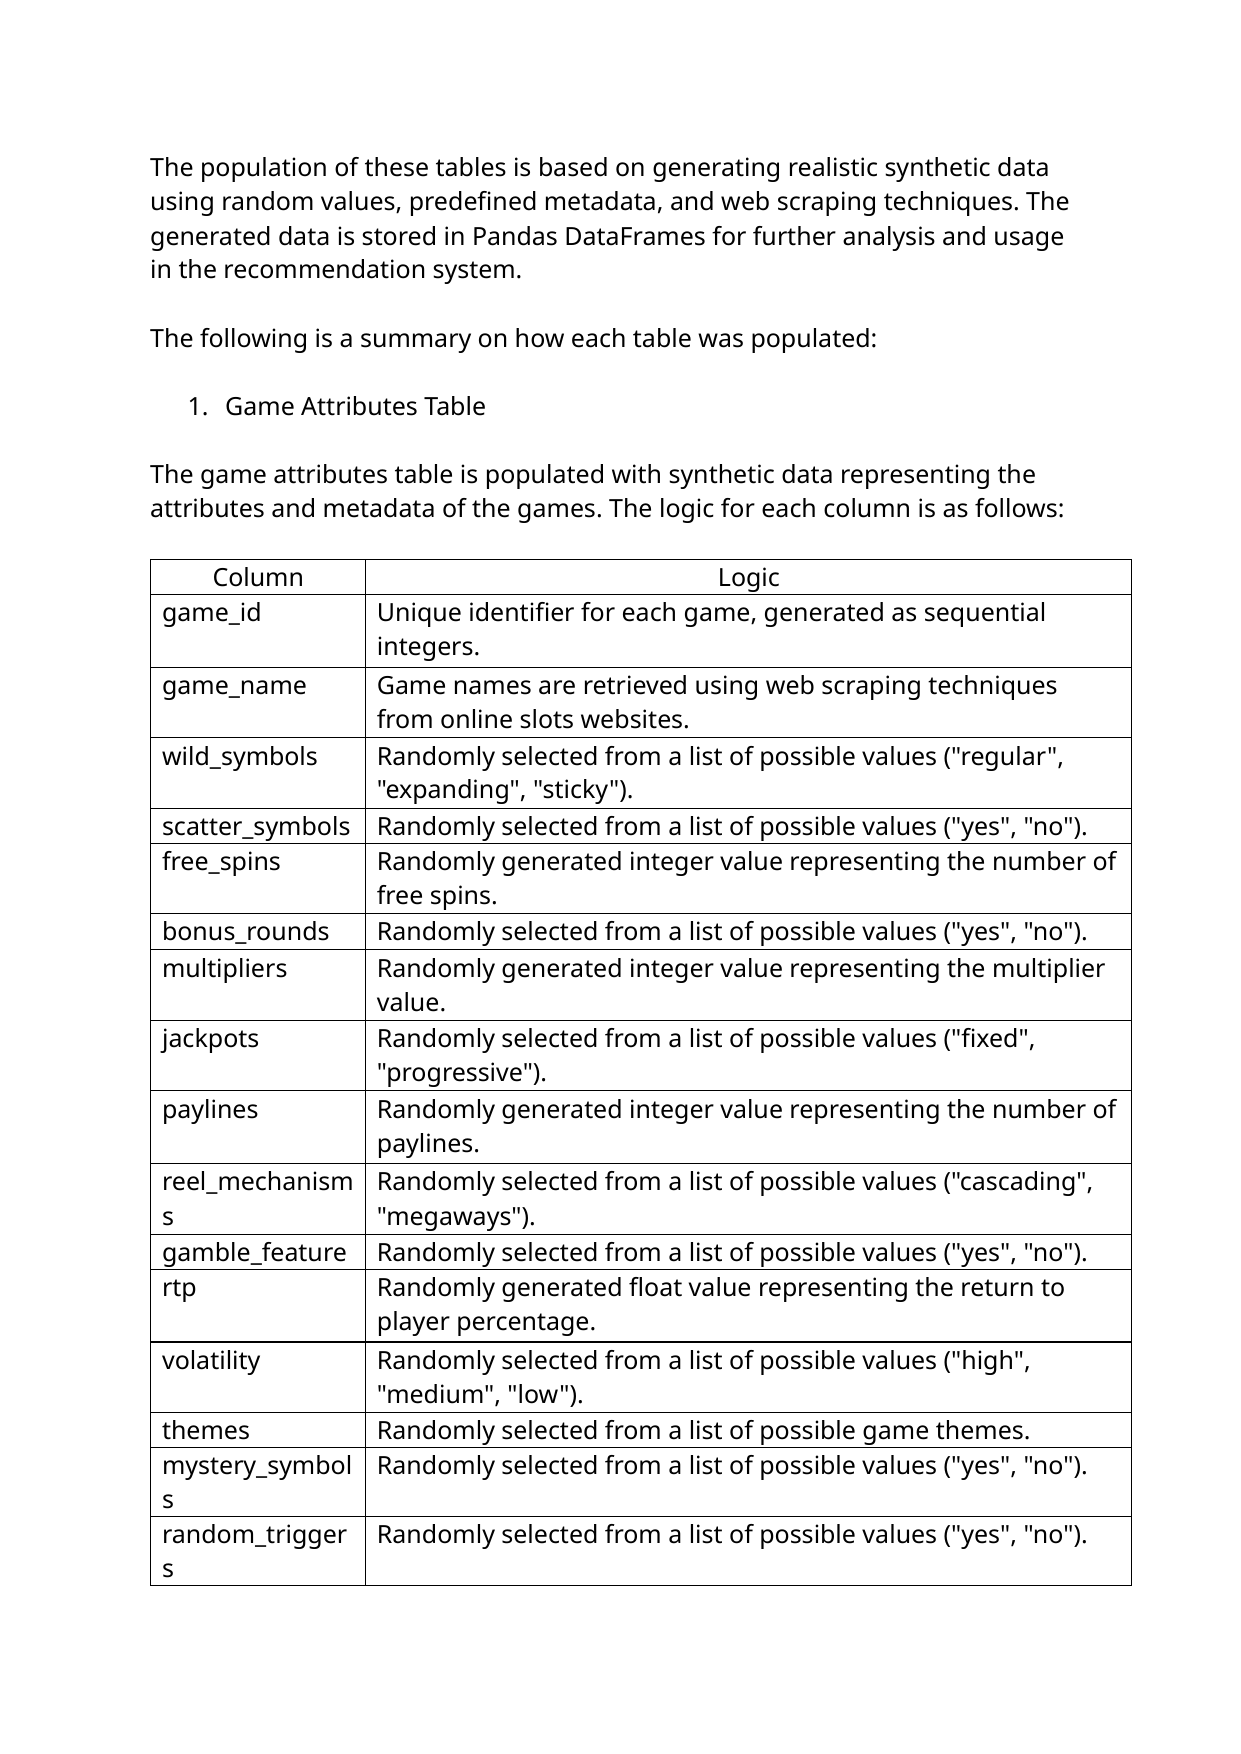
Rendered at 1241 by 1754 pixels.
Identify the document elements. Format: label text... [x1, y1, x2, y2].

table_cell Randomly selected from a list of possible values ("yes", "no"). [366, 914, 1131, 949]
table_cell Randomly generated integer value representing the number of free spins. [366, 844, 1131, 913]
table_cell gamble_feature [151, 1235, 365, 1268]
table_cell Randomly selected from a list of possible values ("yes", "no"). [366, 1517, 1131, 1585]
table_cell rtp [151, 1270, 365, 1341]
table_cell themes [151, 1413, 365, 1447]
table_cell bonus_rounds [151, 914, 365, 949]
text The population of these tables is based on generating realistic synthetic data using random values, predefined metadata, and web scraping techniques. The generated data is stored in Pandas DataFrames for further analysis and usage in the recommendation system. [150, 150, 1090, 286]
table_cell Randomly selected from a list of possible values ("high", "medium", "low"). [366, 1343, 1131, 1412]
table_cell Randomly selected from a list of possible values ("yes", "no"). [366, 809, 1131, 843]
table_header Column [151, 560, 365, 594]
list Game Attributes Table [187, 388, 1090, 422]
table_cell jackpots [151, 1021, 365, 1090]
table_cell Randomly generated integer value representing the multiplier value. [366, 950, 1131, 1020]
table_cell free_spins [151, 844, 365, 913]
table_cell Randomly selected from a list of possible values ("yes", "no"). [366, 1235, 1131, 1268]
table_cell Unique identifier for each game, generated as sequential integers. [366, 595, 1131, 667]
table_cell wild_symbols [151, 738, 365, 807]
table_cell Randomly generated float value representing the return to player percentage. [366, 1270, 1131, 1341]
table_cell random_triggers [151, 1517, 365, 1585]
table_header Logic [366, 560, 1131, 594]
table_cell mystery_symbols [151, 1448, 365, 1516]
table_cell scatter_symbols [151, 809, 365, 843]
table_cell Randomly selected from a list of possible values ("fixed", "progressive"). [366, 1021, 1131, 1090]
table_cell Randomly selected from a list of possible values ("cascading", "megaways"). [366, 1164, 1131, 1233]
table_cell Randomly selected from a list of possible values ("yes", "no"). [366, 1448, 1131, 1516]
table_cell game_id [151, 595, 365, 667]
table_cell Game names are retrieved using web scraping techniques from online slots websites. [366, 668, 1131, 737]
table_cell Randomly selected from a list of possible game themes. [366, 1413, 1131, 1447]
table_cell paylines [151, 1091, 365, 1163]
table_cell game_name [151, 668, 365, 737]
table_cell reel_mechanisms [151, 1164, 365, 1233]
table_cell multipliers [151, 950, 365, 1020]
table_cell volatility [151, 1343, 365, 1412]
table_cell Randomly generated integer value representing the number of paylines. [366, 1091, 1131, 1163]
text The following is a summary on how each table was populated: [150, 320, 1090, 354]
table_cell Randomly selected from a list of possible values ("regular", "expanding", "sticky"). [366, 738, 1131, 807]
text The game attributes table is populated with synthetic data representing the attributes and metadata of the games. The logic for each column is as follows: [150, 457, 1090, 525]
